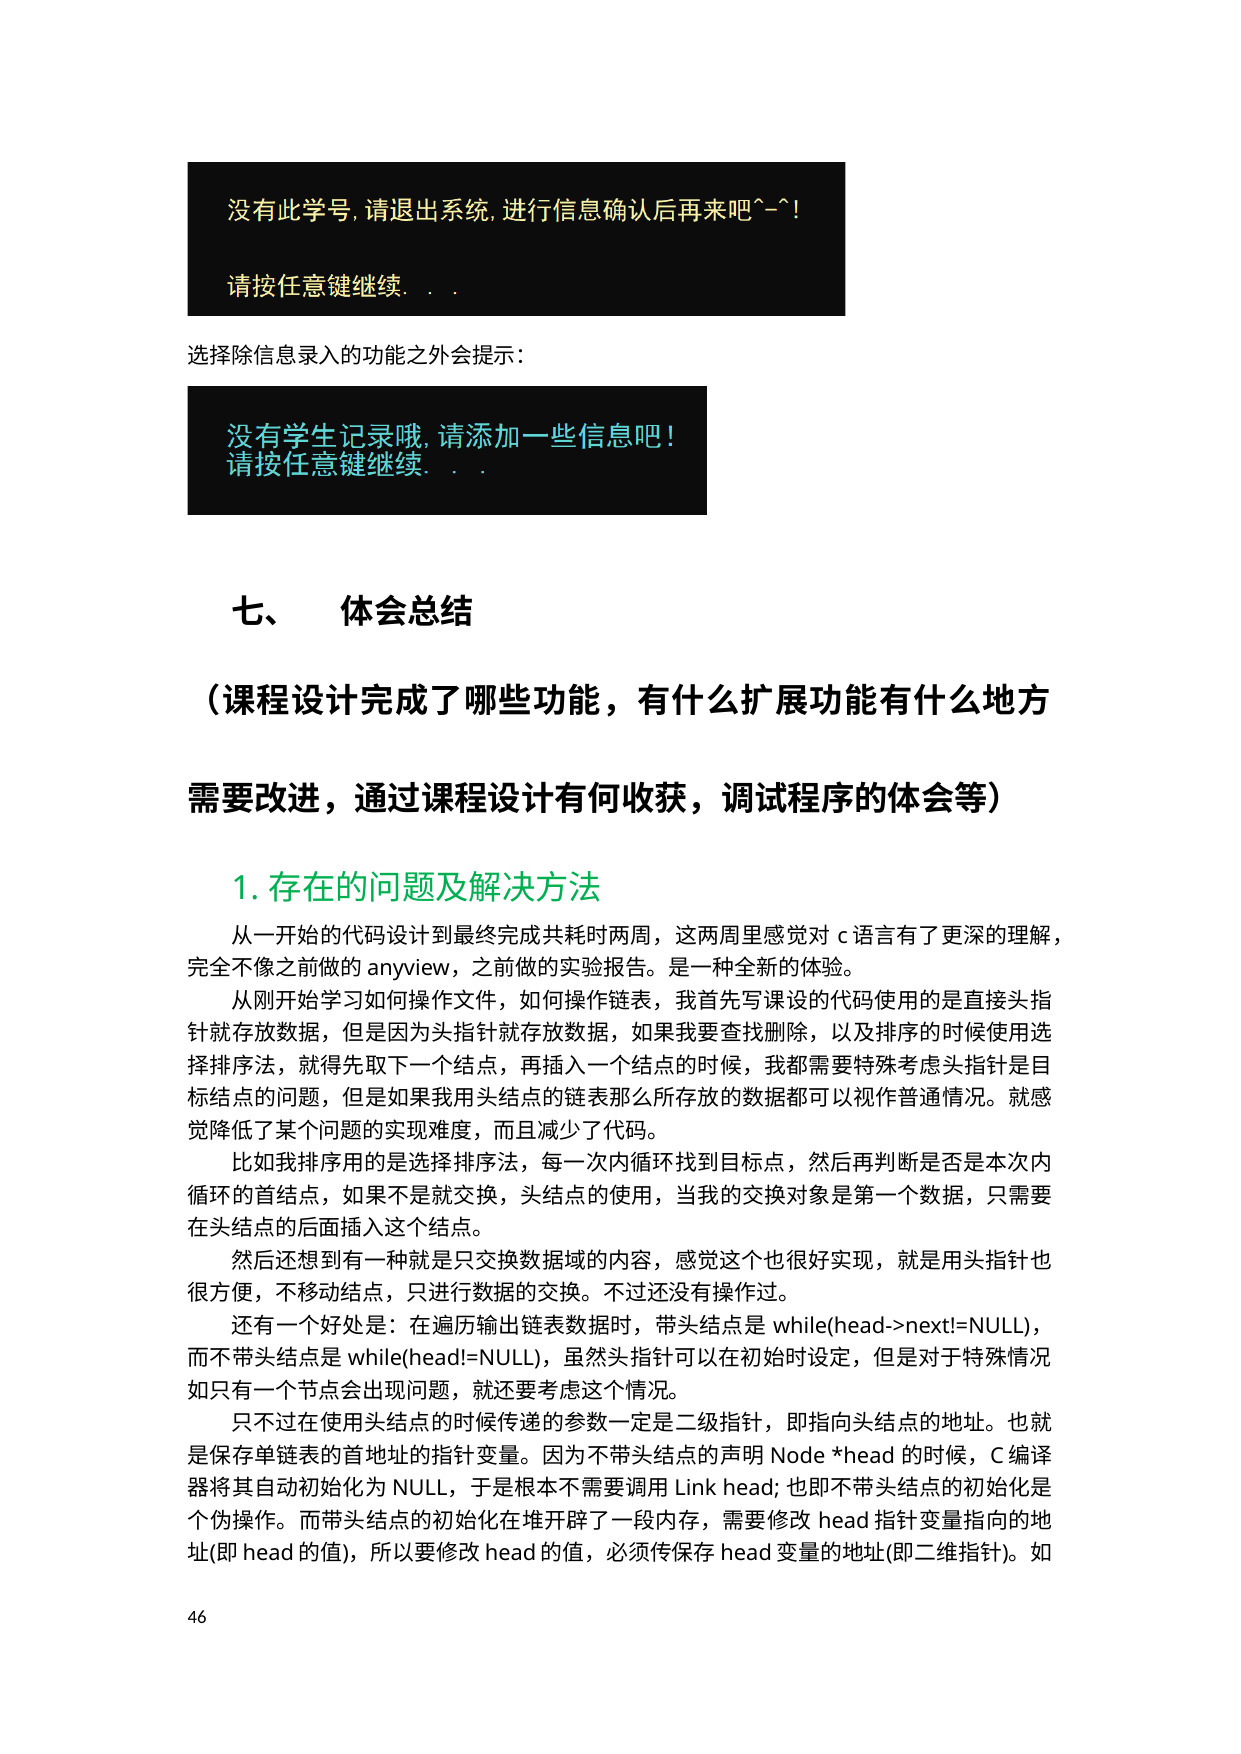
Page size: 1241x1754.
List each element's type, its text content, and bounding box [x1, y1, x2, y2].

picture [187, 162, 846, 316]
text 从刚开始学习如何操作文件，如何操作链表，我首先写课设的代码使用的是直接头指针就存放数据，但是因为头指针就存放数据，如果我要查找删除，以及排序的时候使用选择排序法，就得先取下一个结点，再插入一个结点的时候，我都需要特殊考虑头指针是目标结点的问题，但是如果我用头结点的链表那么所存放的数据都可以视作普通情况。就感觉降低了某个问题的实现难度，而且减少了代码。 [187, 982, 1053, 1145]
text 还有一个好处是：在遍历输出链表数据时，带头结点是while(head->next!=NULL)，而不带头结点是while(head!=NULL)，虽然头指针可以在初始时设定，但是对于特殊情况如只有一个节点会出现问题，就还要考虑这个情况。 [187, 1307, 1053, 1405]
list 存在的问题及解决方法 [231, 852, 1053, 917]
list 体会总结 [231, 577, 1053, 642]
text 比如我排序用的是选择排序法，每一次内循环找到目标点，然后再判断是否是本次内循环的首结点，如果不是就交换，头结点的使用，当我的交换对象是第一个数据，只需要在头结点的后面插入这个结点。 [187, 1145, 1053, 1242]
text （课程设计完成了哪些功能，有什么扩展功能有什么地方需要改进，通过课程设计有何收获，调试程序的体会等） [187, 666, 1053, 828]
text 选择除信息录入的功能之外会提示： [187, 338, 1053, 370]
picture [187, 386, 707, 515]
text 然后还想到有一种就是只交换数据域的内容，感觉这个也很好实现，就是用头指针也很方便，不移动结点，只进行数据的交换。不过还没有操作过。 [187, 1242, 1053, 1307]
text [187, 1405, 1053, 1567]
text 从一开始的代码设计到最终完成共耗时两周，这两周里感觉对c语言有了更深的理解，完全不像之前做的anyview，之前做的实验报告。是一种全新的体验。 [187, 917, 1053, 982]
